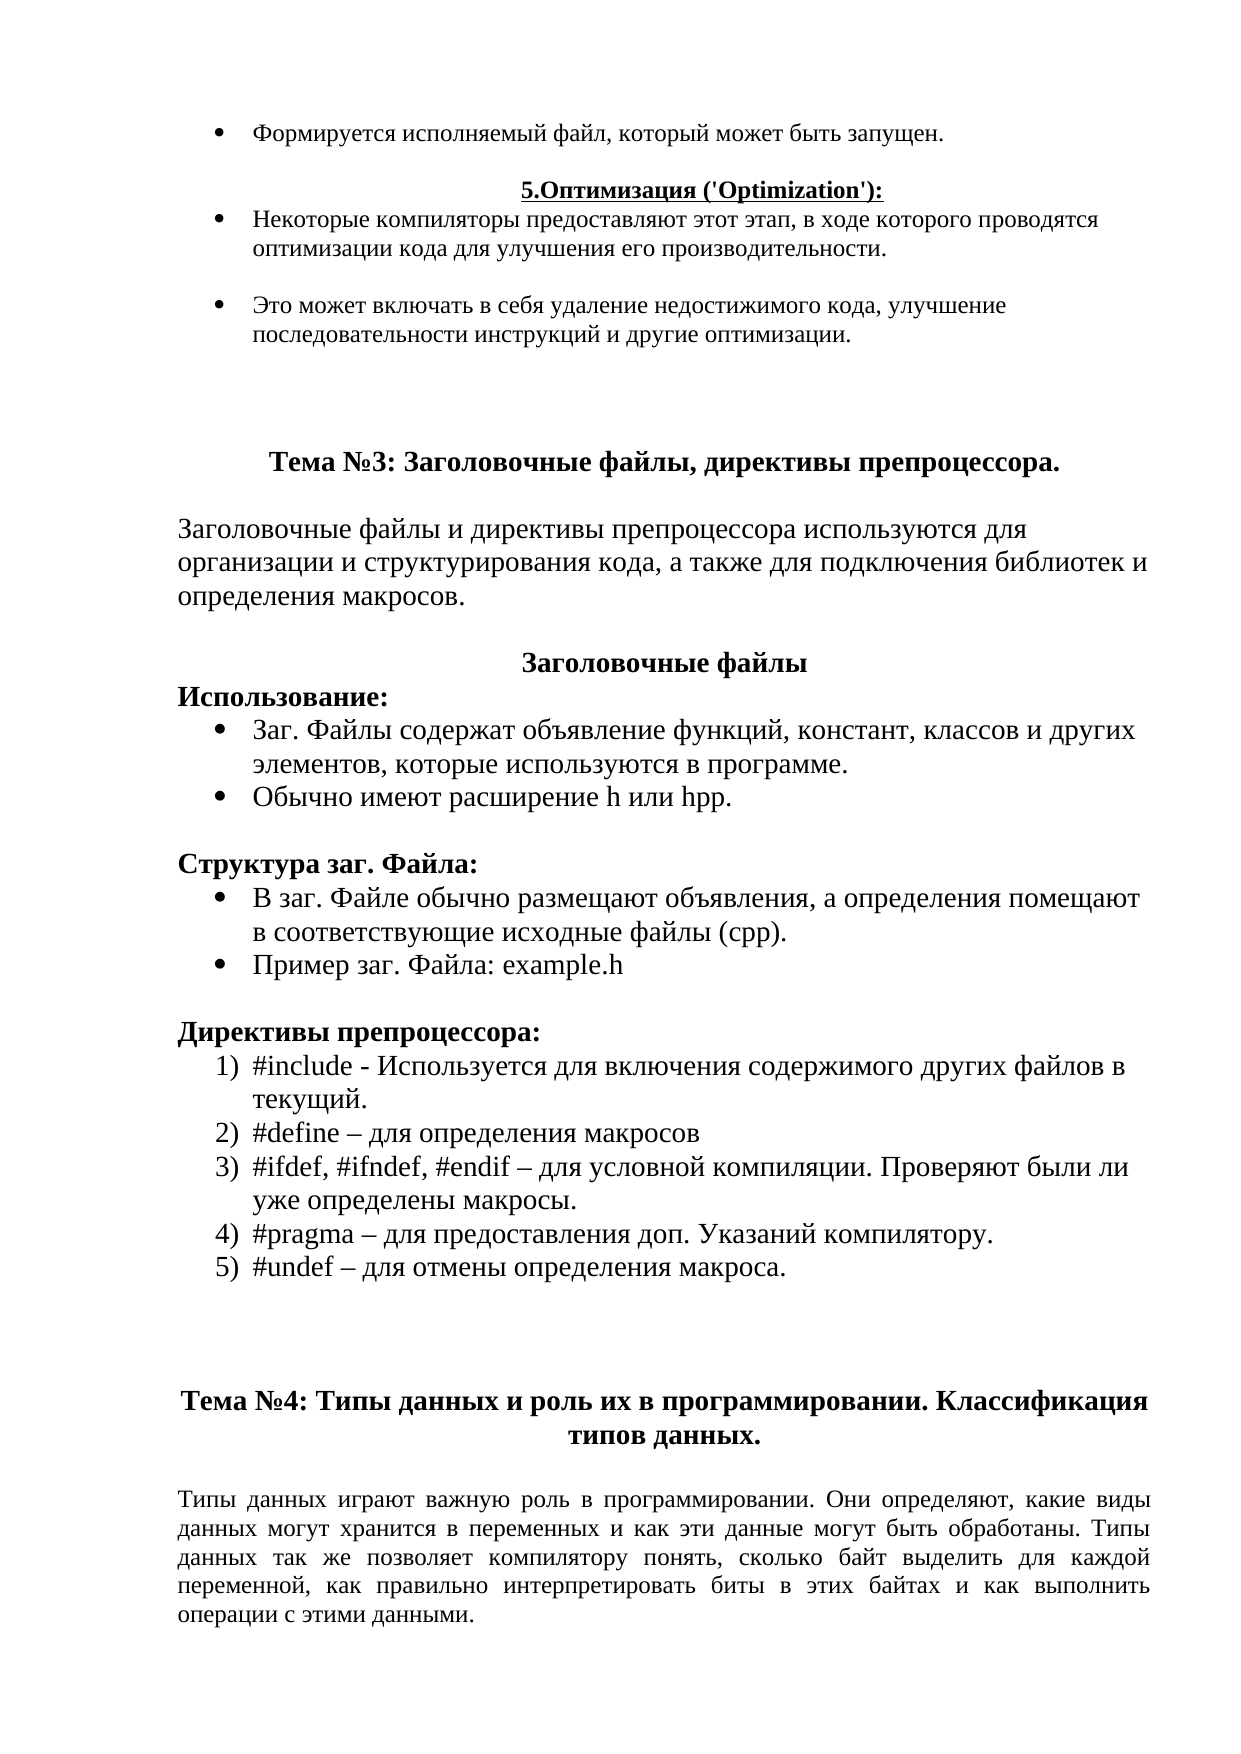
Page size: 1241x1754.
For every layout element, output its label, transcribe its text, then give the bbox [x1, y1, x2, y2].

text Использование: [177, 679, 1152, 712]
list Заг. Файлы содержат объявление функций, констант, классов и других элементов, которые используются в программе. [215, 712, 1152, 779]
text Заголовочные файлы [177, 645, 1152, 679]
list #undef – для отмены определения макроса. [215, 1249, 1152, 1283]
list Формируется исполняемый файл, который может быть запущен. [215, 118, 1152, 147]
list Некоторые компиляторы предоставляют этот этап, в ходе которого проводятся оптимизации кода для улучшения его производительности. [215, 204, 1152, 262]
list Обычно имеют расширение h или hpp. [215, 779, 1152, 813]
text Тема №4: Типы данных и роль их в программировании. Классификация типов данных. [177, 1383, 1152, 1451]
list #pragma – для предоставления доп. Указаний компилятору. [215, 1216, 1152, 1249]
list Пример заг. Файла: example.h [215, 947, 1152, 981]
list #ifdef, #ifndef, #endif – для условной компиляции. Проверяют были ли уже определены макросы. [215, 1149, 1152, 1216]
text Структура заг. Файла: [177, 847, 1152, 880]
list В заг. Файле обычно размещают объявления, а определения помещают в соответствующие исходные файлы (cpp). [215, 880, 1152, 947]
list Это может включать в себя удаление недостижимого кода, улучшение последовательности инструкций и другие оптимизации. [215, 291, 1152, 348]
list 5.Оптимизация ('Optimization'): [252, 176, 1152, 204]
list #define – для определения макросов [215, 1115, 1152, 1149]
text Тема №3: Заголовочные файлы, директивы препроцессора. [177, 444, 1152, 477]
list #include - Используется для включения содержимого других файлов в текущий. [215, 1048, 1152, 1115]
text Заголовочные файлы и директивы препроцессора используются для организации и структурирования кода, а также для подключения библиотек и определения макросов. [177, 511, 1152, 612]
text Типы данных играют важную роль в программировании. Они определяют, какие виды данных могут хранится в переменных и как эти данные могут быть обработаны. Типы данных так же позволяет компилятору понять, сколько байт выделить для каждой переменной, как правильно интерпретировать биты в этих байтах и как выполнить операции с этими данными. [177, 1484, 1152, 1628]
text Директивы препроцессора: [177, 1014, 1152, 1048]
